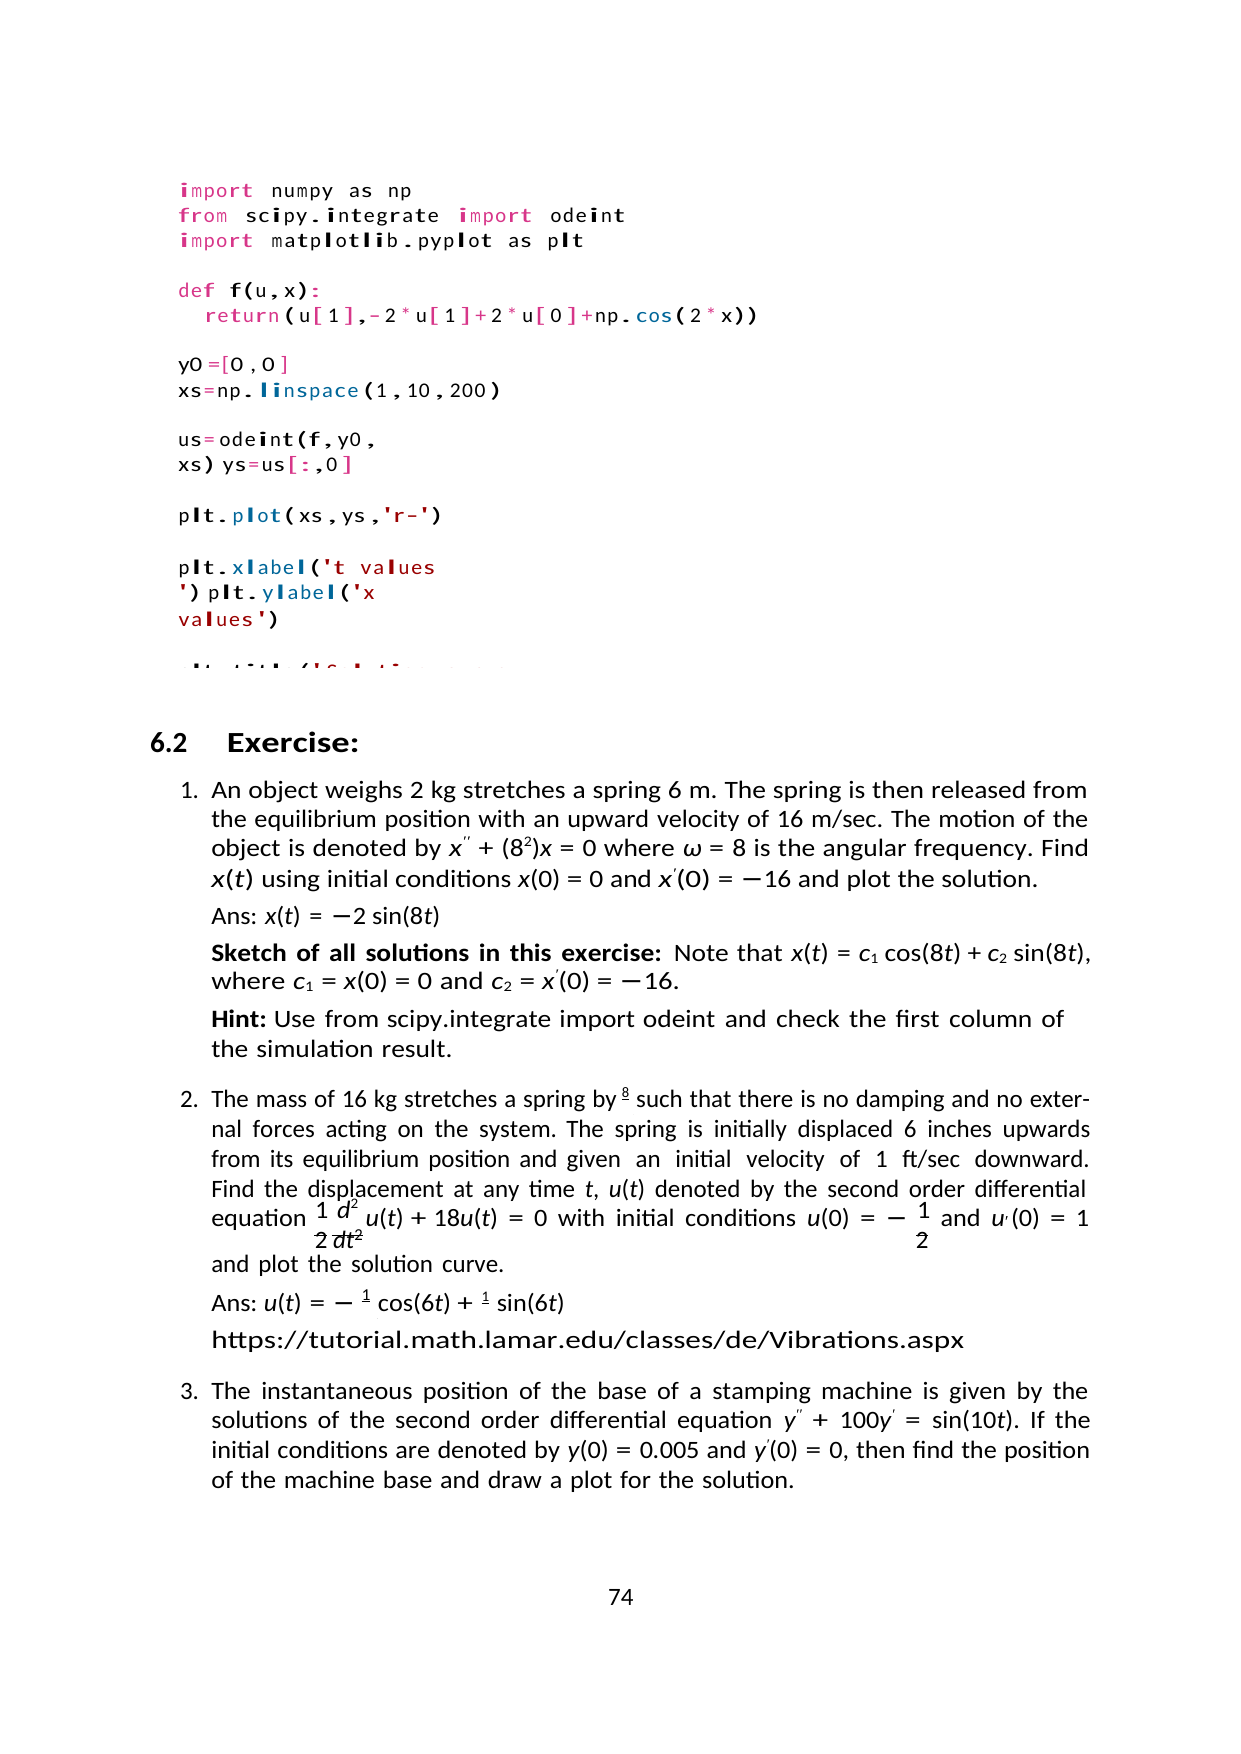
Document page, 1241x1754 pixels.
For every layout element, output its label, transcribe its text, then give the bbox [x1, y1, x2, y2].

text 1 d2 1 ′ [109, 1203, 1213, 1223]
text Hint: Use from scipy.integrate import odeint and check the first column of the simulation result. [211, 1004, 1083, 1063]
list An object weighs 2 kg stretches a spring 6 m. The spring is then released from the equilibrium position with an upward velocity of 16 m/sec. The motion of the object is denoted by x′′ + (82)x = 0 where ω = 8 is the angular frequency. Find x(t) using initial conditions x(0) = 0 and x′(0) = −16 and plot the solution. [180, 776, 1090, 895]
subtitle Exercise: [150, 724, 1213, 760]
text Ans: x(t) = −2 sin(8t) [211, 898, 1213, 932]
list The instantaneous position of the base of a stamping machine is given by the solutions of the second order differential equation y′′ + 100y′ = sin(10t). If the initial conditions are denoted by y(0) = 0.005 and y′(0) = 0, then find the position of the machine base and draw a plot for the solution. [180, 1375, 1091, 1495]
text and plot the solution curve. [211, 1252, 1213, 1277]
list The mass of 16 kg stretches a spring by 8 such that there is no damping and no exter- nal forces acting on the system. The spring is initially displaced 6 inches upwards from its equilibrium position and given an initial velocity of 1 ft/sec downward. Find the displacement at any time t, u(t) denoted by the second order differential [180, 1084, 1091, 1203]
text Sketch of all solutions in this exercise: Note that x(t) = c1 cos(8t) + c2 sin(8t), where c1 = x(0) = 0 and c2 = x′(0) = −16. [211, 940, 1120, 996]
text 2 dt2 2 [314, 1227, 1213, 1252]
text Ans: u(t) = − 1 cos(6t) + 1 sin(6t) [211, 1284, 1213, 1318]
text https://tutorial.math.lamar.edu/classes/de/Vibrations.aspx [211, 1324, 1213, 1355]
